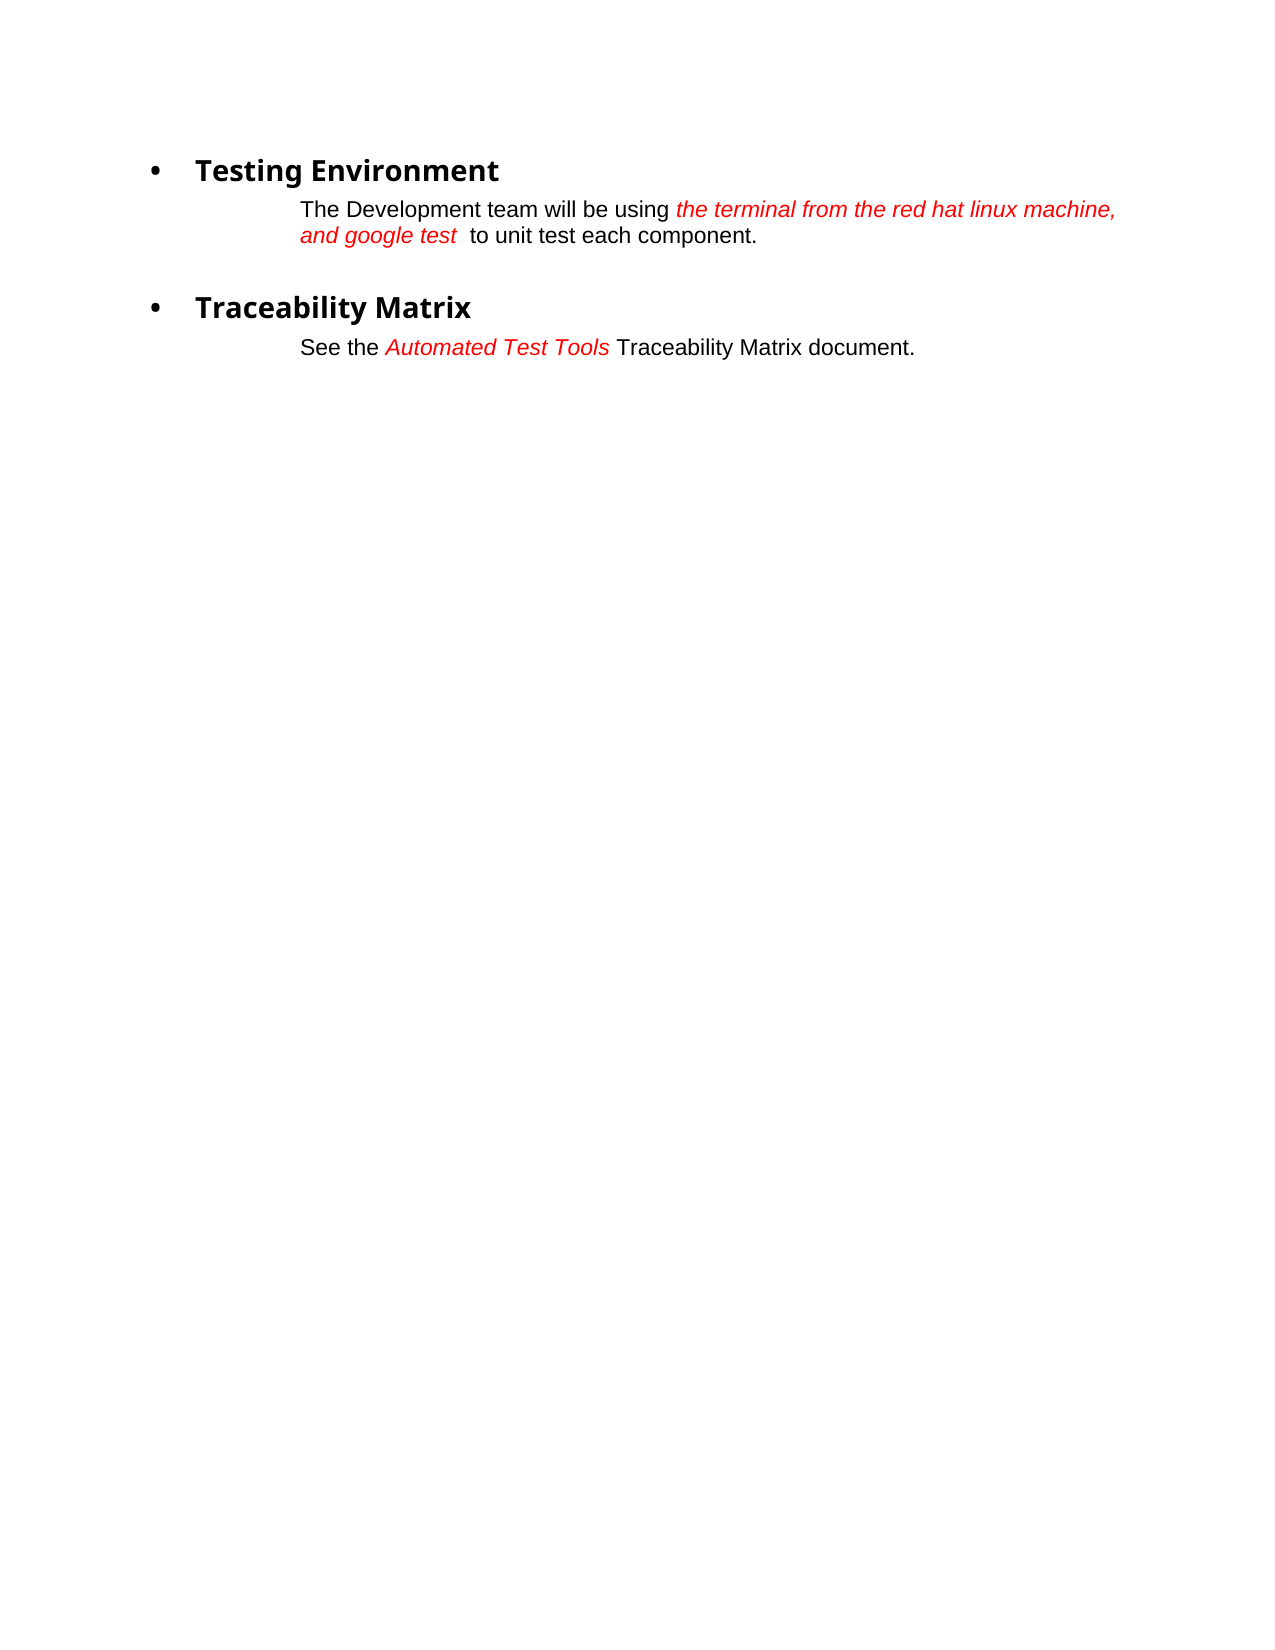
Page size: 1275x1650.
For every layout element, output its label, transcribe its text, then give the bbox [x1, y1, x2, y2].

text See the Automated Test Tools Traceability Matrix document. [300, 333, 1125, 360]
list Traceability Matrix [150, 287, 1125, 327]
text The Development team will be using the terminal from the red hat linux machine, and google test to unit test each component. [300, 196, 1125, 249]
list Testing Environment [150, 150, 1125, 190]
